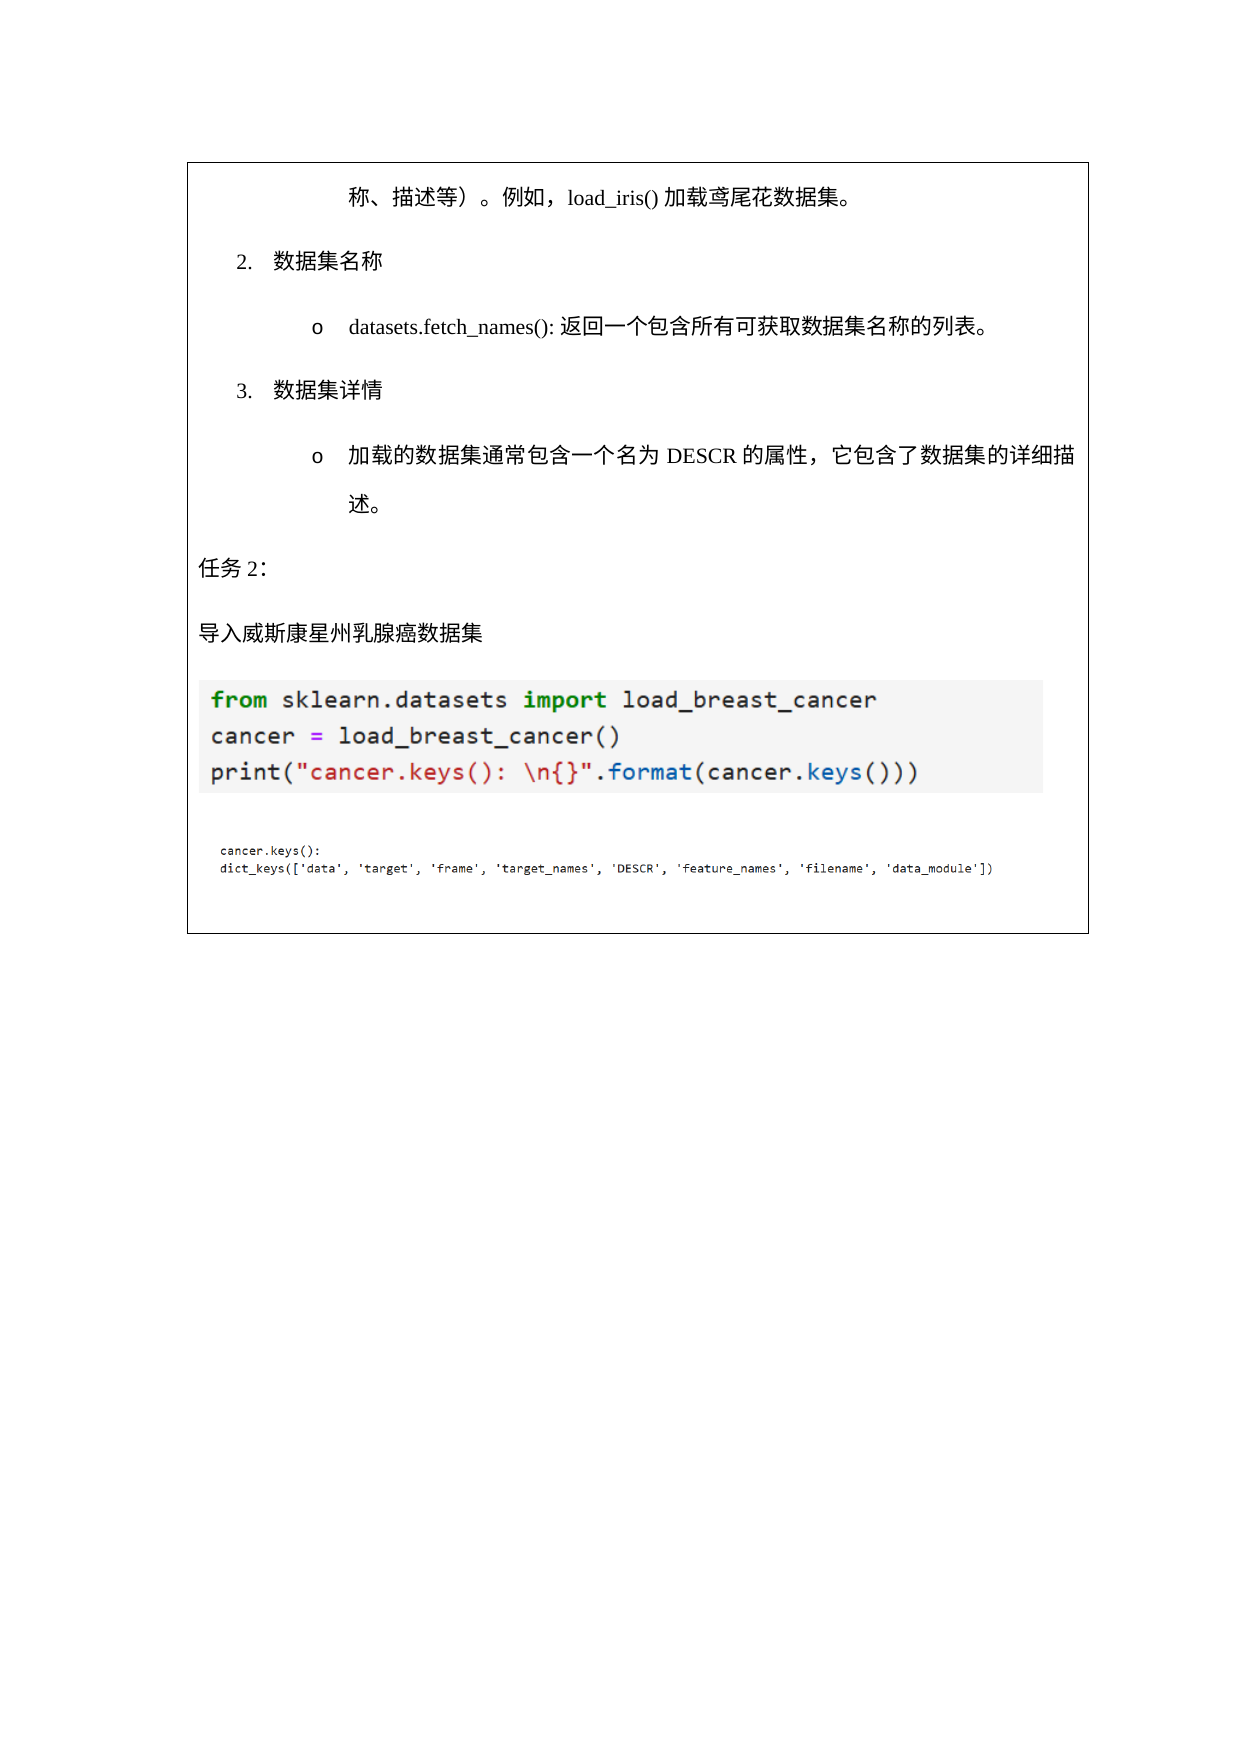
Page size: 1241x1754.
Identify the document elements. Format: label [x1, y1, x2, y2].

table_cell [188, 163, 1088, 933]
picture [198, 680, 1044, 793]
picture [198, 838, 1044, 878]
